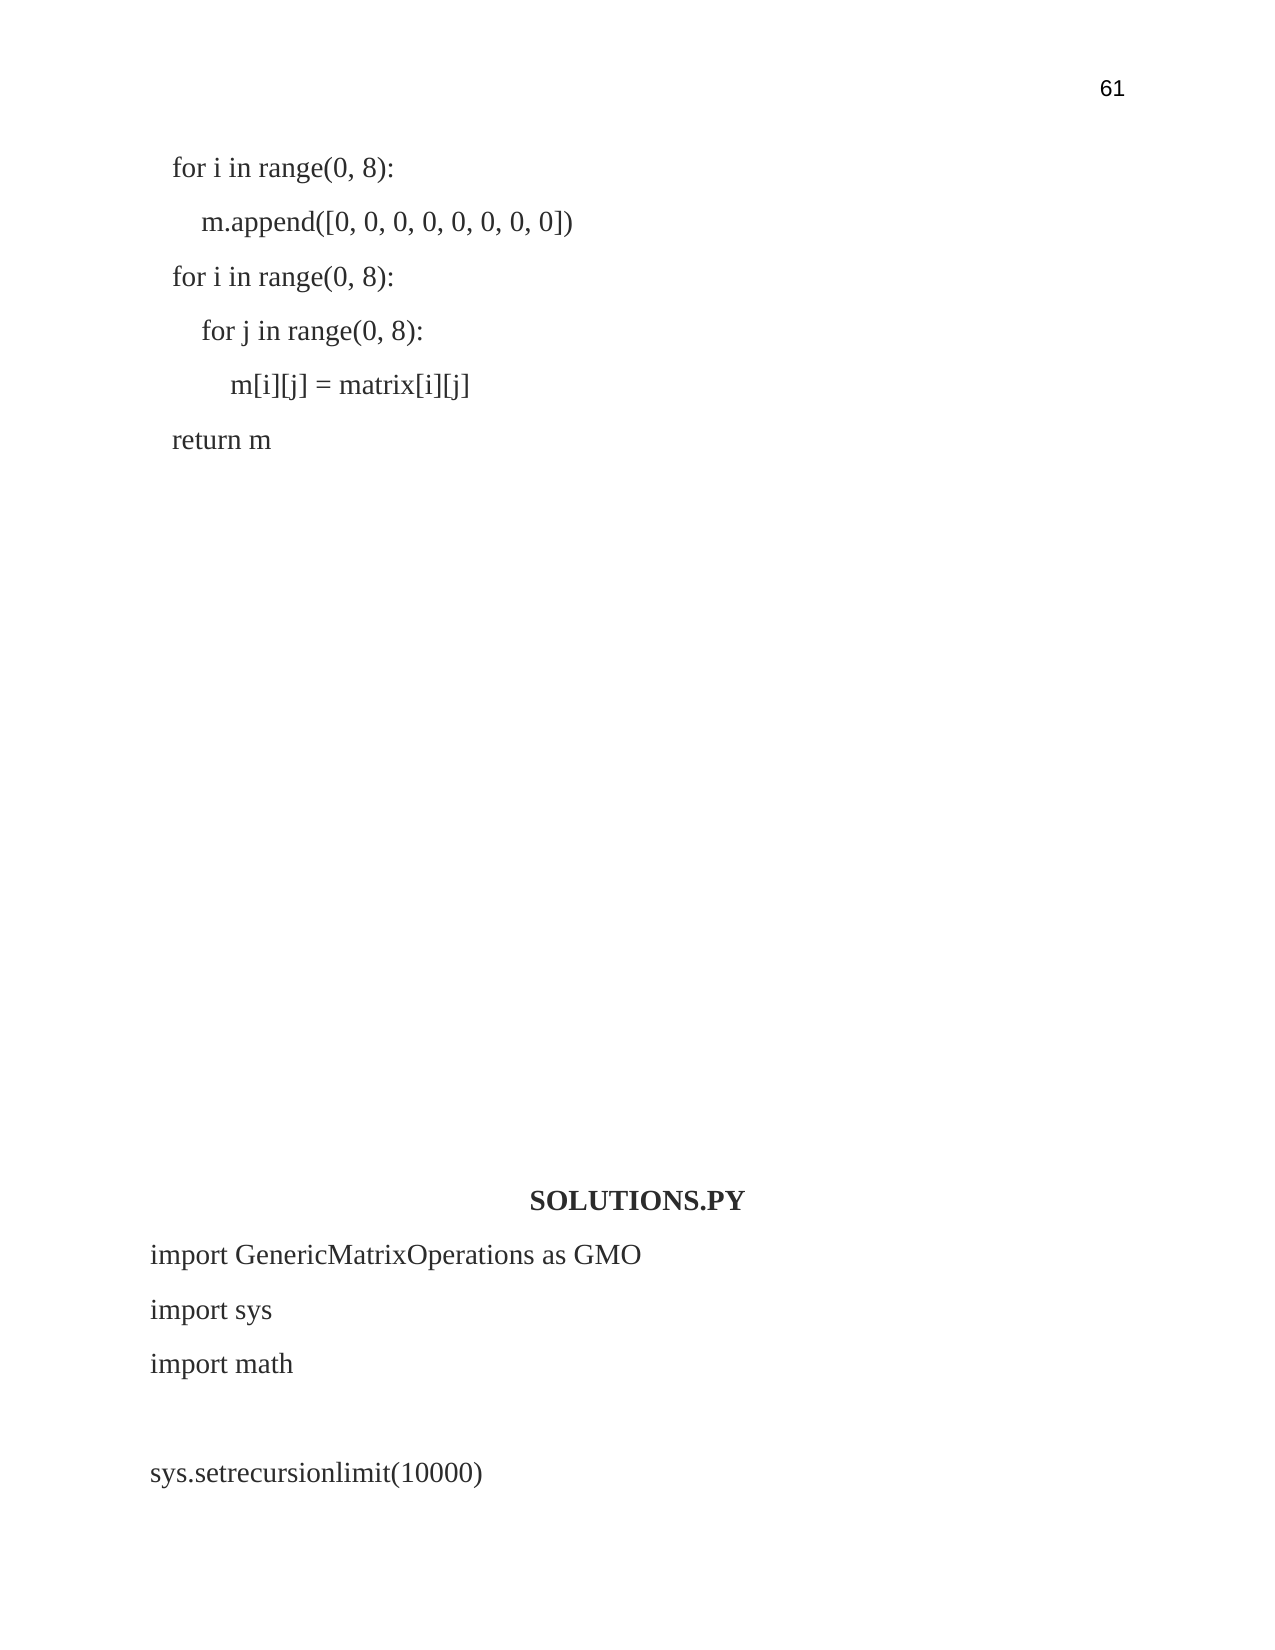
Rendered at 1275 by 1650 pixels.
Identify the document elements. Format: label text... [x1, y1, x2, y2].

text for i in range(0, 8): [150, 150, 1125, 183]
text SOLUTIONS.PY [150, 1183, 1125, 1217]
text sys.setrecursionlimit(10000) [150, 1455, 1125, 1488]
text for j in range(0, 8): [150, 313, 1125, 347]
text import math [150, 1346, 1125, 1380]
text return m [150, 422, 1125, 455]
text import GenericMatrixOperations as GMO [150, 1237, 1125, 1271]
text m.append([0, 0, 0, 0, 0, 0, 0, 0]) [150, 204, 1125, 238]
text m[i][j] = matrix[i][j] [150, 367, 1125, 401]
text import sys [150, 1292, 1125, 1325]
text for i in range(0, 8): [150, 259, 1125, 292]
